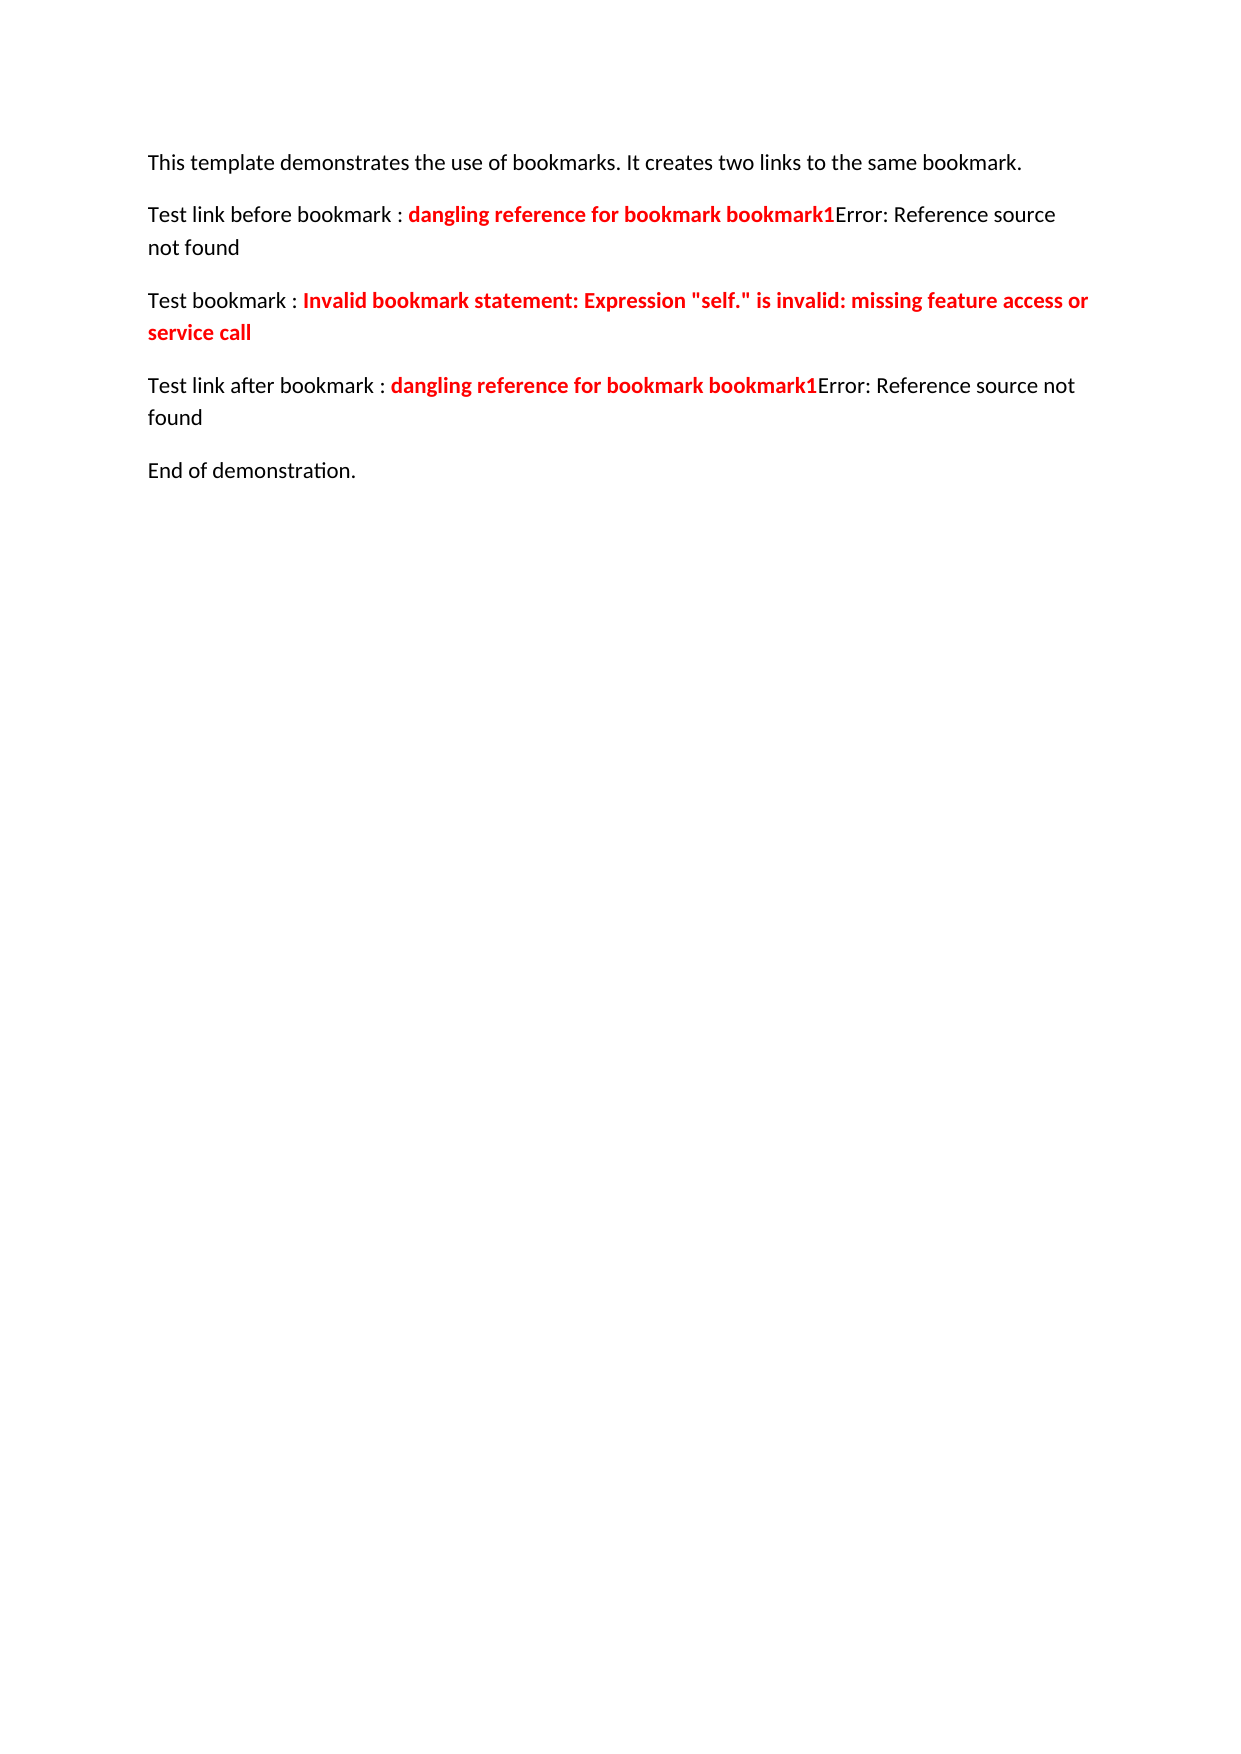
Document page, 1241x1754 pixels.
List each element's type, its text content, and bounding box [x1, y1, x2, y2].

text Test bookmark : Invalid bookmark statement: Expression "self." is invalid: missing feature access or service call [148, 286, 1093, 346]
text End of demonstration. [148, 456, 1093, 484]
text This template demonstrates the use of bookmarks. It creates two links to the same bookmark. [148, 148, 1093, 176]
